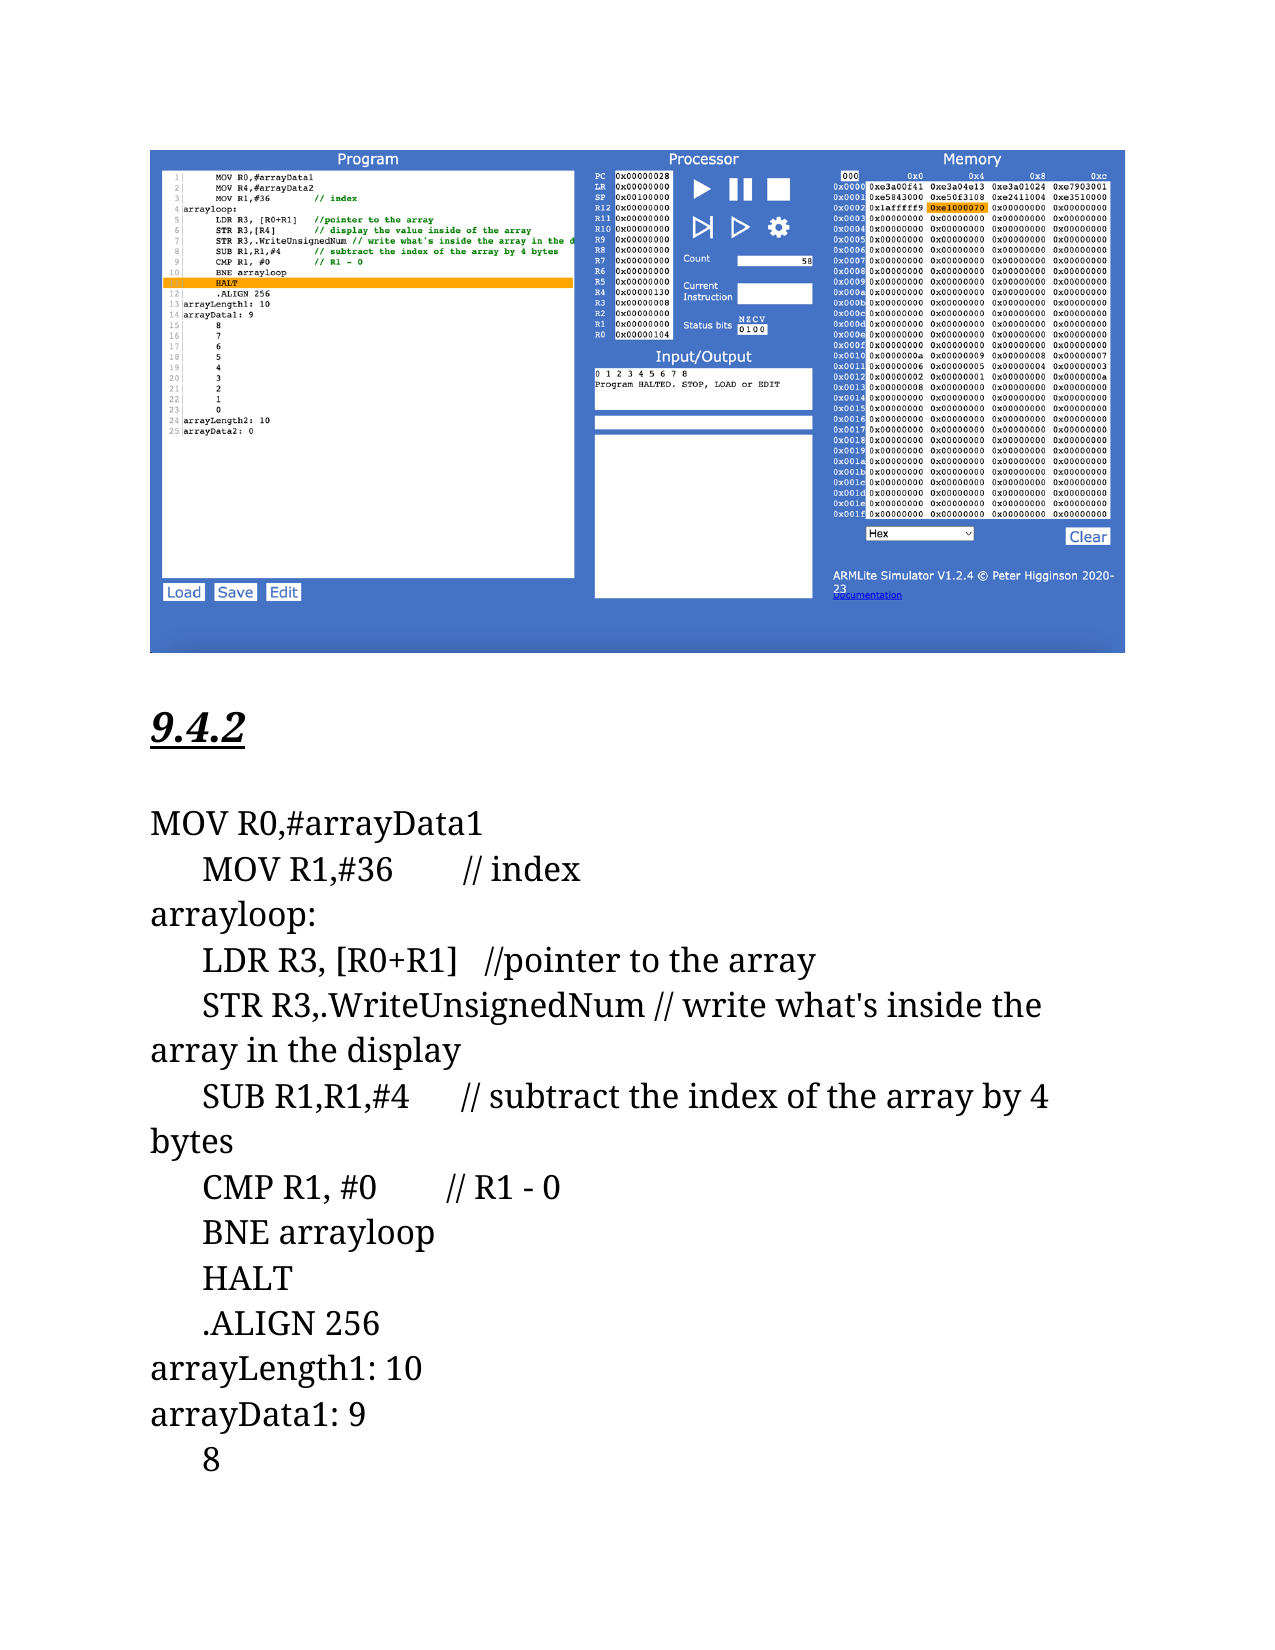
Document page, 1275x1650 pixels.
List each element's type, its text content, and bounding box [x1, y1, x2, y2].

text 8 [150, 1436, 1125, 1481]
text MOV R1,#36 // index [150, 846, 1125, 891]
text LDR R3, [R0+R1] //pointer to the array [150, 936, 1125, 982]
text arrayloop: [150, 891, 1125, 936]
text STR R3,.WriteUnsignedNum // write what's inside the array in the display [150, 982, 1125, 1073]
text CMP R1, #0 // R1 - 0 [150, 1163, 1125, 1209]
text arrayData1: 9 [150, 1391, 1125, 1436]
text .ALIGN 256 [150, 1300, 1125, 1345]
text arrayLength1: 10 [150, 1345, 1125, 1391]
text SUB R1,R1,#4 // subtract the index of the array by 4 bytes [150, 1073, 1125, 1163]
text BNE arrayloop [150, 1209, 1125, 1254]
text HALT [150, 1254, 1125, 1300]
text 9.4.2 [150, 698, 1125, 755]
text MOV R0,#arrayData1 [150, 800, 1125, 846]
picture [150, 150, 1125, 653]
